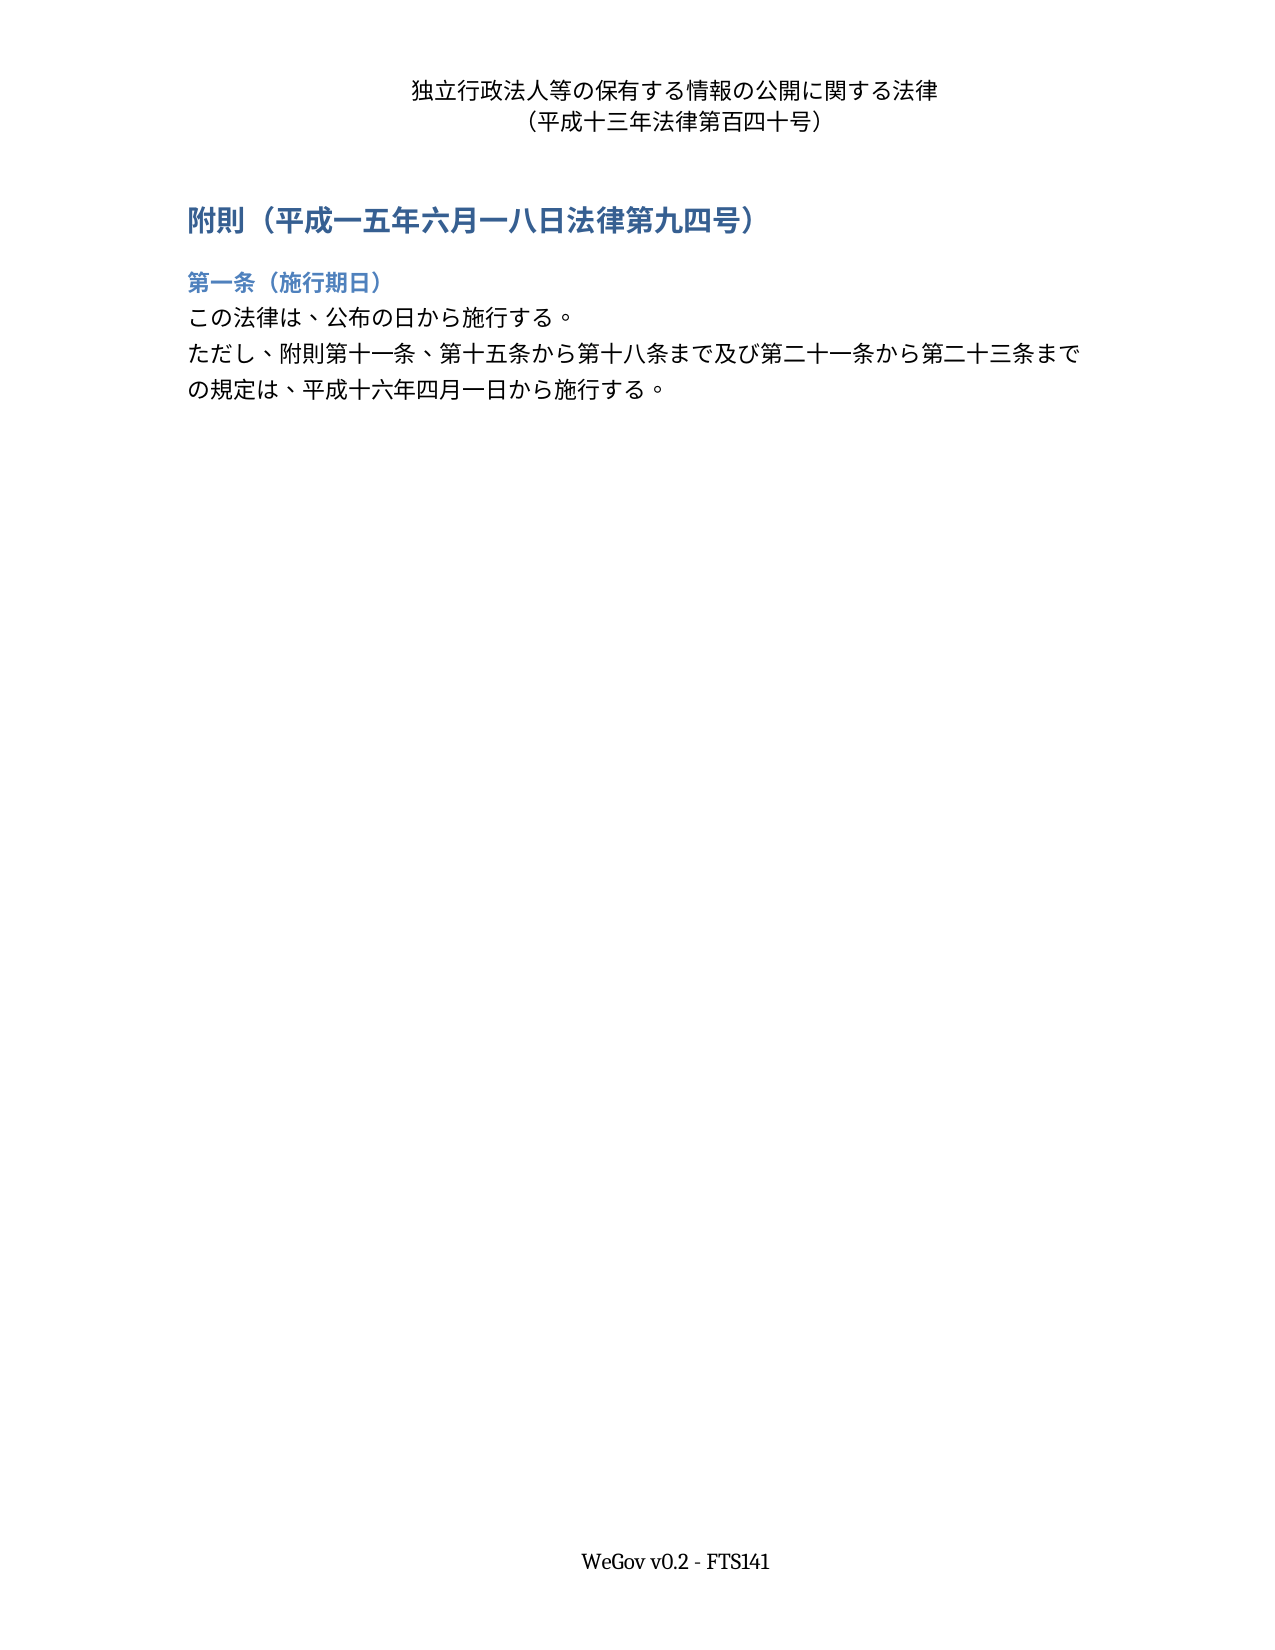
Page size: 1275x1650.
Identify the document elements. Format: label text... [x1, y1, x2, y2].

text この法律は、公布の日から施行する。 ただし、附則第十一条、第十五条から第十八条まで及び第二十一条から第二十三条までの規定は、平成十六年四月一日から施行する。 [187, 302, 1087, 406]
subtitle 附則（平成一五年六月一八日法律第九四号） [187, 200, 1087, 240]
subtitle 第一条（施行期日） [187, 266, 1087, 298]
